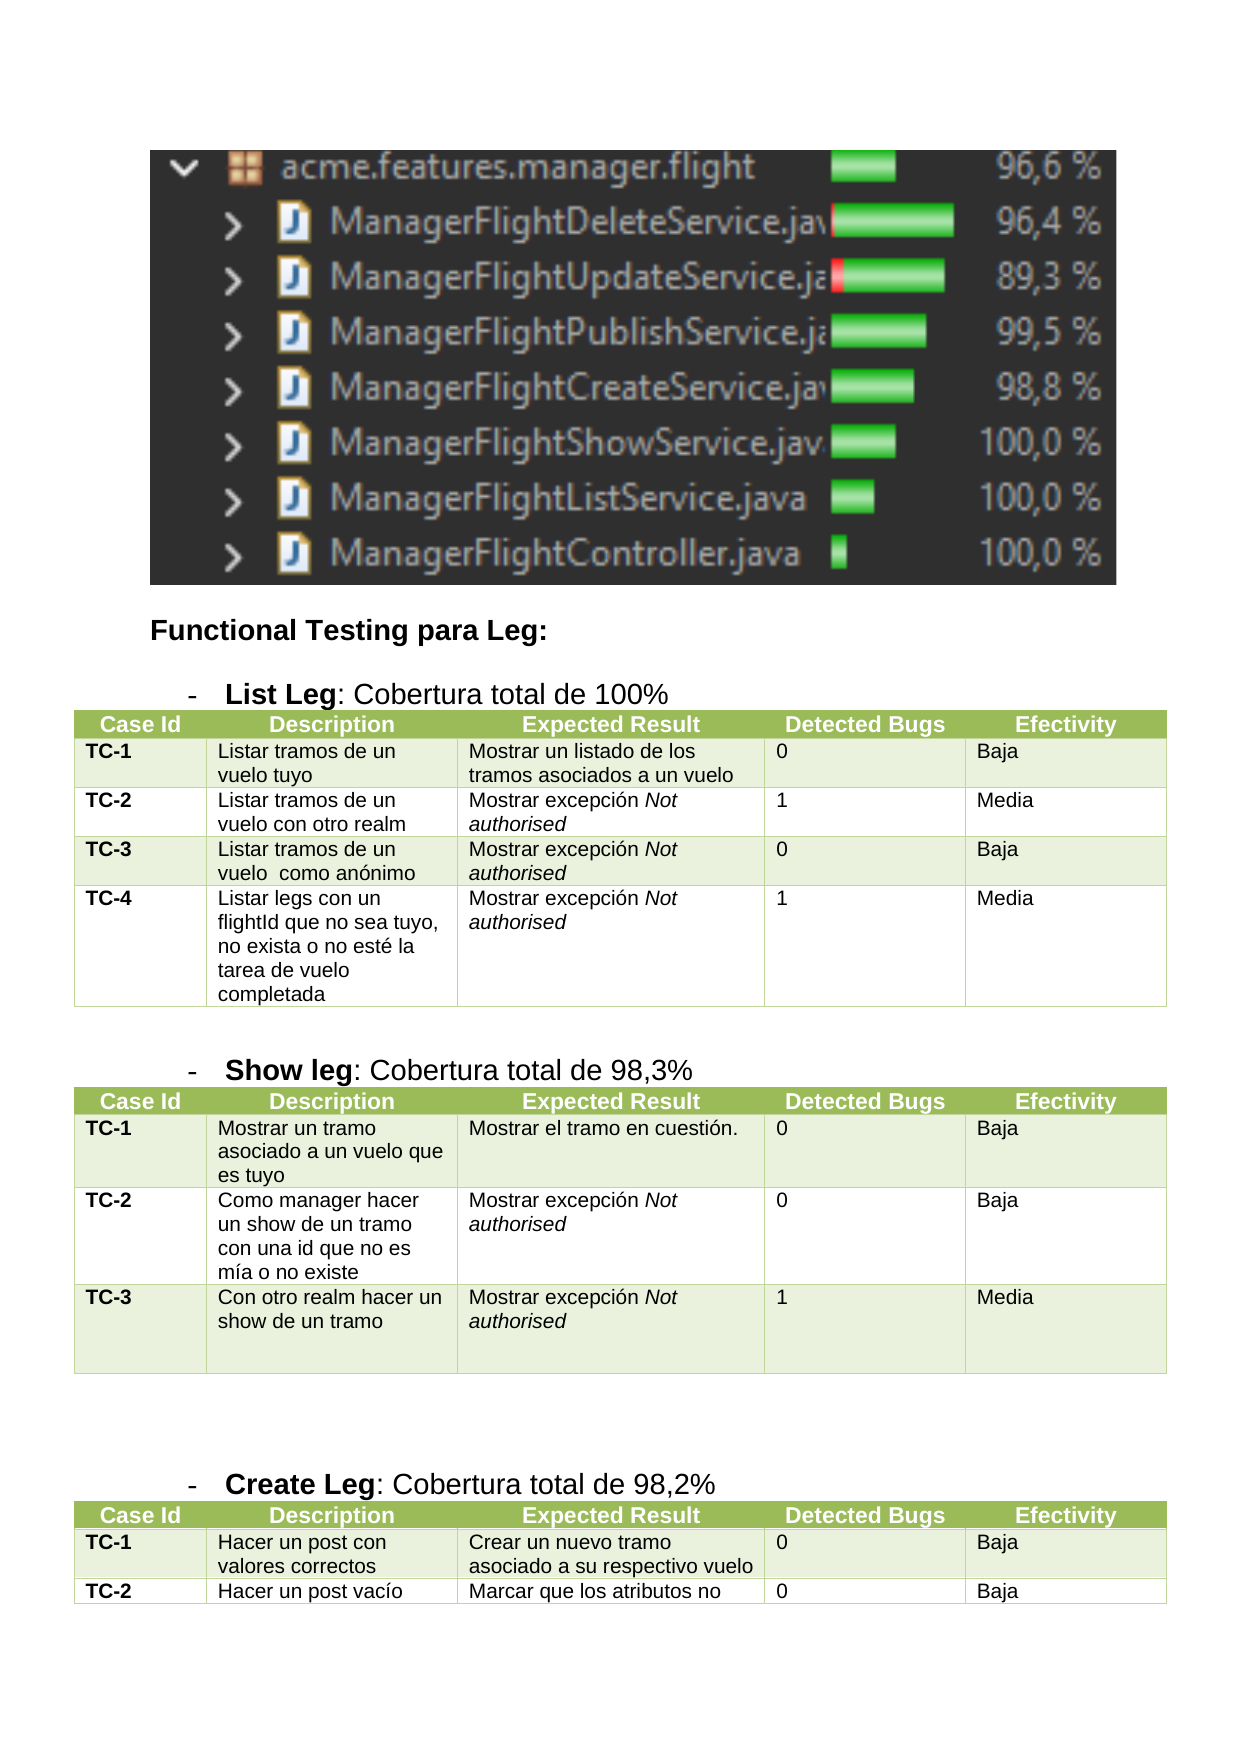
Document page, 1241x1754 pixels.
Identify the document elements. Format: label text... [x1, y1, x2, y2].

list Create Leg: Cobertura total de 98,2% [187, 1467, 1090, 1501]
table_cell TC-1 [75, 1115, 206, 1187]
table_cell TC-2 [75, 788, 206, 836]
table_cell Media [966, 788, 1166, 836]
table_cell TC-3 [75, 837, 206, 885]
table_cell TC-1 [75, 739, 206, 787]
table_header Description [207, 711, 457, 738]
table_cell Hacer un post vacío [207, 1579, 457, 1602]
table_cell Baja [966, 1579, 1166, 1602]
table_header Detected Bugs [765, 1088, 965, 1114]
table_cell TC-1 [75, 1530, 206, 1577]
text Functional Testing para Leg: [150, 613, 1090, 647]
table_header Case Id [75, 1502, 206, 1528]
table_cell Mostrar excepción Not authorised [458, 1285, 764, 1373]
table_cell Listar tramos de un vuelo con otro realm [207, 788, 457, 836]
table_cell 0 [765, 1115, 965, 1187]
table_header Case Id [75, 1088, 206, 1114]
table_cell TC-2 [75, 1579, 206, 1602]
table_header Expected Result [458, 1088, 764, 1114]
table_cell Baja [966, 1115, 1166, 1187]
table_cell Mostrar excepción Not authorised [458, 1188, 764, 1284]
table_cell 1 [765, 886, 965, 1006]
list Show leg: Cobertura total de 98,3% [187, 1053, 1090, 1087]
table_cell 0 [765, 1530, 965, 1577]
table_header Expected Result [458, 711, 764, 738]
table_cell Baja [966, 1188, 1166, 1284]
table_cell 0 [765, 837, 965, 885]
table_cell Listar legs con un flightId que no sea tuyo, no exista o no esté la tarea de vuelo completada [207, 886, 457, 1006]
table_cell Con otro realm hacer un show de un tramo [207, 1285, 457, 1373]
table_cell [458, 1579, 764, 1602]
table_cell Mostrar excepción Not authorised [458, 837, 764, 885]
table_cell Mostrar excepción Not authorised [458, 886, 764, 1006]
table_cell Mostrar el tramo en cuestión. [458, 1115, 764, 1187]
table_cell Crear un nuevo tramo asociado a su respectivo vuelo [458, 1530, 764, 1577]
table_cell TC-2 [75, 1188, 206, 1284]
table_header Case Id [75, 711, 206, 738]
table_cell Listar tramos de un vuelo tuyo [207, 739, 457, 787]
table_cell 1 [765, 1285, 965, 1373]
table_cell Listar tramos de un vuelo como anónimo [207, 837, 457, 885]
table_cell TC-4 [75, 886, 206, 1006]
table_header Description [207, 1502, 457, 1528]
table_cell Hacer un post con valores correctos [207, 1530, 457, 1577]
table_cell Mostrar un listado de los tramos asociados a un vuelo [458, 739, 764, 787]
table_cell Baja [966, 1530, 1166, 1577]
table_cell Media [966, 886, 1166, 1006]
table_header Detected Bugs [765, 1502, 965, 1528]
table_header Description [207, 1088, 457, 1114]
table_cell Baja [966, 739, 1166, 787]
table_cell Baja [966, 837, 1166, 885]
table_cell 1 [765, 788, 965, 836]
list List Leg: Cobertura total de 100% [187, 677, 1090, 710]
table_cell Media [966, 1285, 1166, 1373]
table_header Efectivity [966, 711, 1166, 738]
table_header Efectivity [966, 1088, 1166, 1114]
table_header Efectivity [966, 1502, 1166, 1528]
table_cell 0 [765, 1579, 965, 1602]
table_cell 0 [765, 1188, 965, 1284]
table_header Expected Result [458, 1502, 764, 1528]
table_cell Como manager hacer un show de un tramo con una id que no es mía o no existe [207, 1188, 457, 1284]
table_cell 0 [765, 739, 965, 787]
table_header Detected Bugs [765, 711, 965, 738]
table_cell TC-3 [75, 1285, 206, 1373]
table_cell Mostrar excepción Not authorised [458, 788, 764, 836]
table_cell Mostrar un tramo asociado a un vuelo que es tuyo [207, 1115, 457, 1187]
picture [150, 150, 1117, 585]
